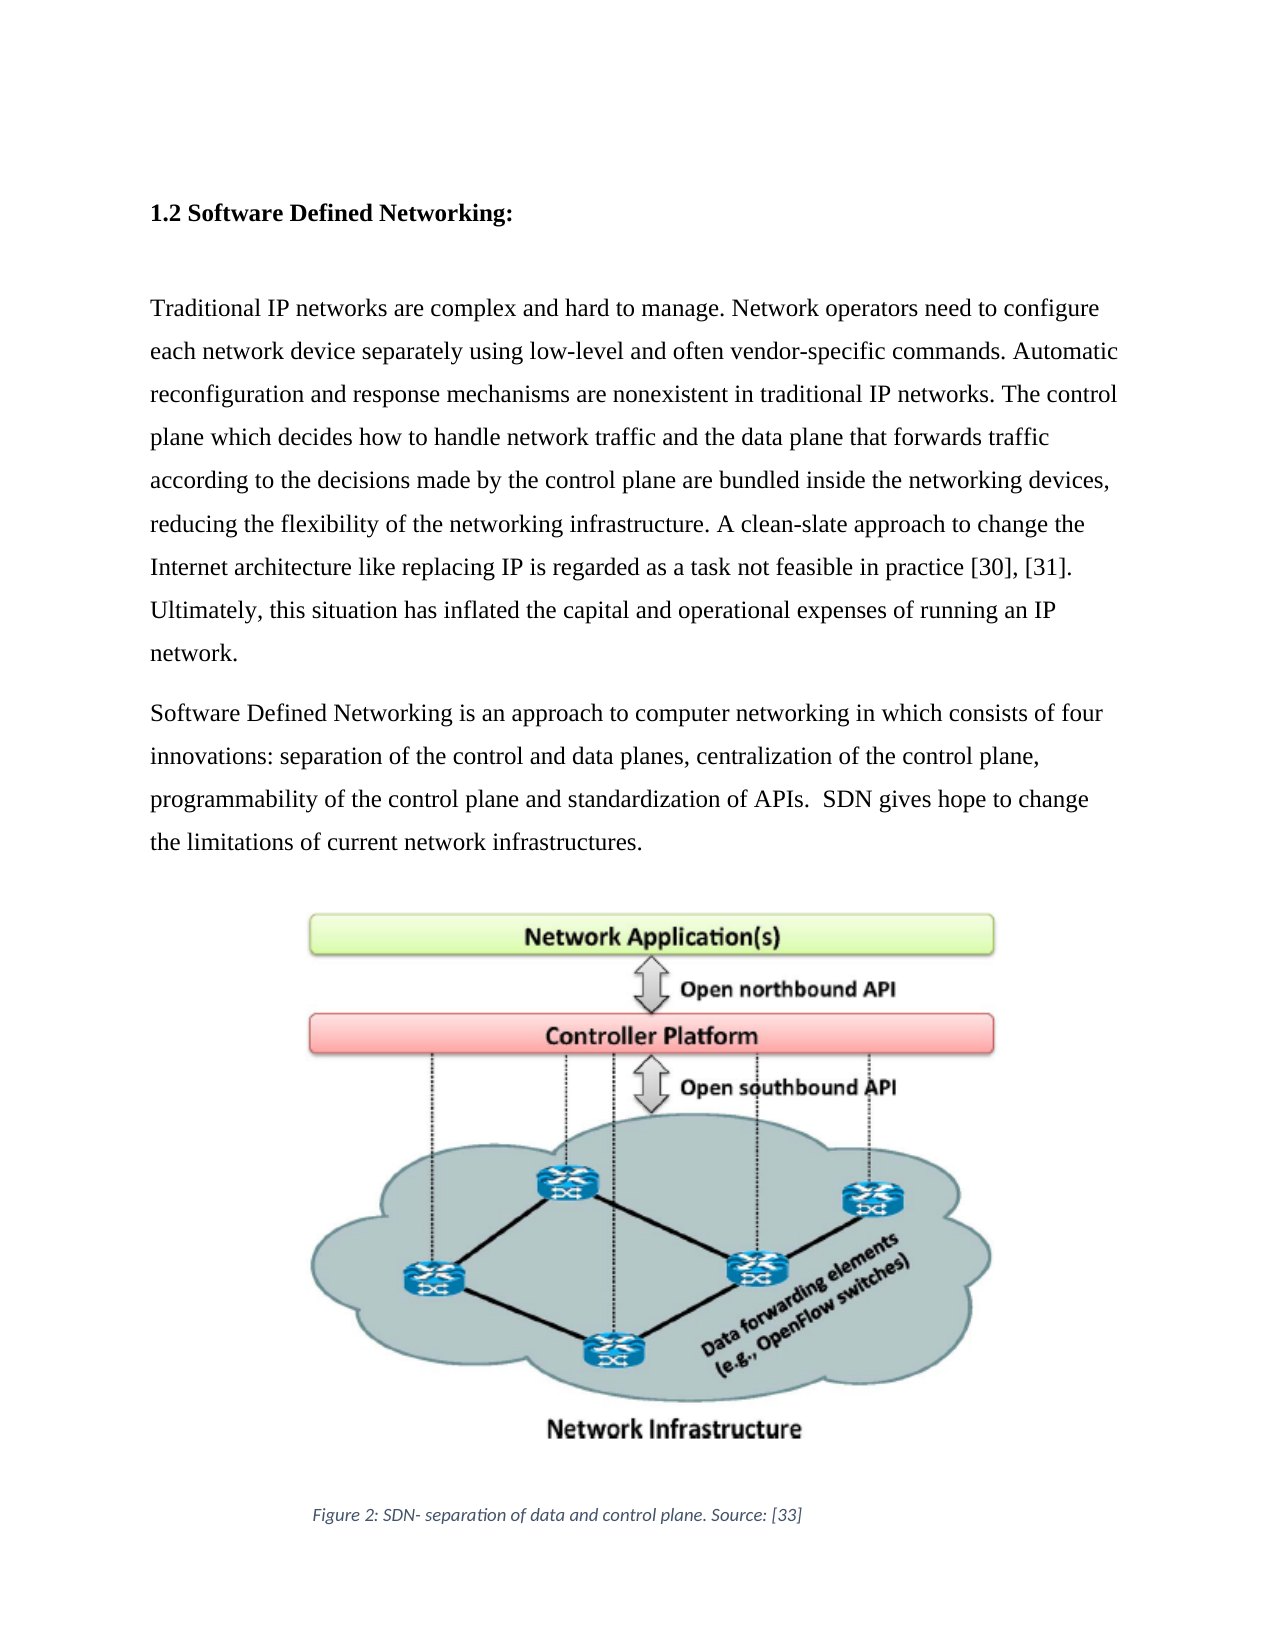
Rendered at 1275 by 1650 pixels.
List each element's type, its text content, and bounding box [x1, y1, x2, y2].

text 1.2 Software Defined Networking: [150, 198, 1125, 226]
picture [289, 902, 1018, 1478]
text Software Defined Networking is an approach to computer networking in which consists of four innovations: separation of the control and data planes, centralization of the control plane, programmability of the control plane and standardization of APIs. SDN gives hope to change the limitations of current network infrastructures. [150, 698, 1125, 856]
text Traditional IP networks are complex and hard to manage. Network operators need to configure each network device separately using low-level and often vendor-specific commands. Automatic reconfiguration and response mechanisms are nonexistent in traditional IP networks. The control plane which decides how to handle network traffic and the data plane that forwards traffic according to the decisions made by the control plane are bundled inside the networking devices, reducing the flexibility of the networking infrastructure. A clean-slate approach to change the Internet architecture like replacing IP is regarded as a task not feasible in practice [30], [31]. Ultimately, this situation has inflated the capital and operational expenses of running an IP network. [150, 293, 1125, 667]
